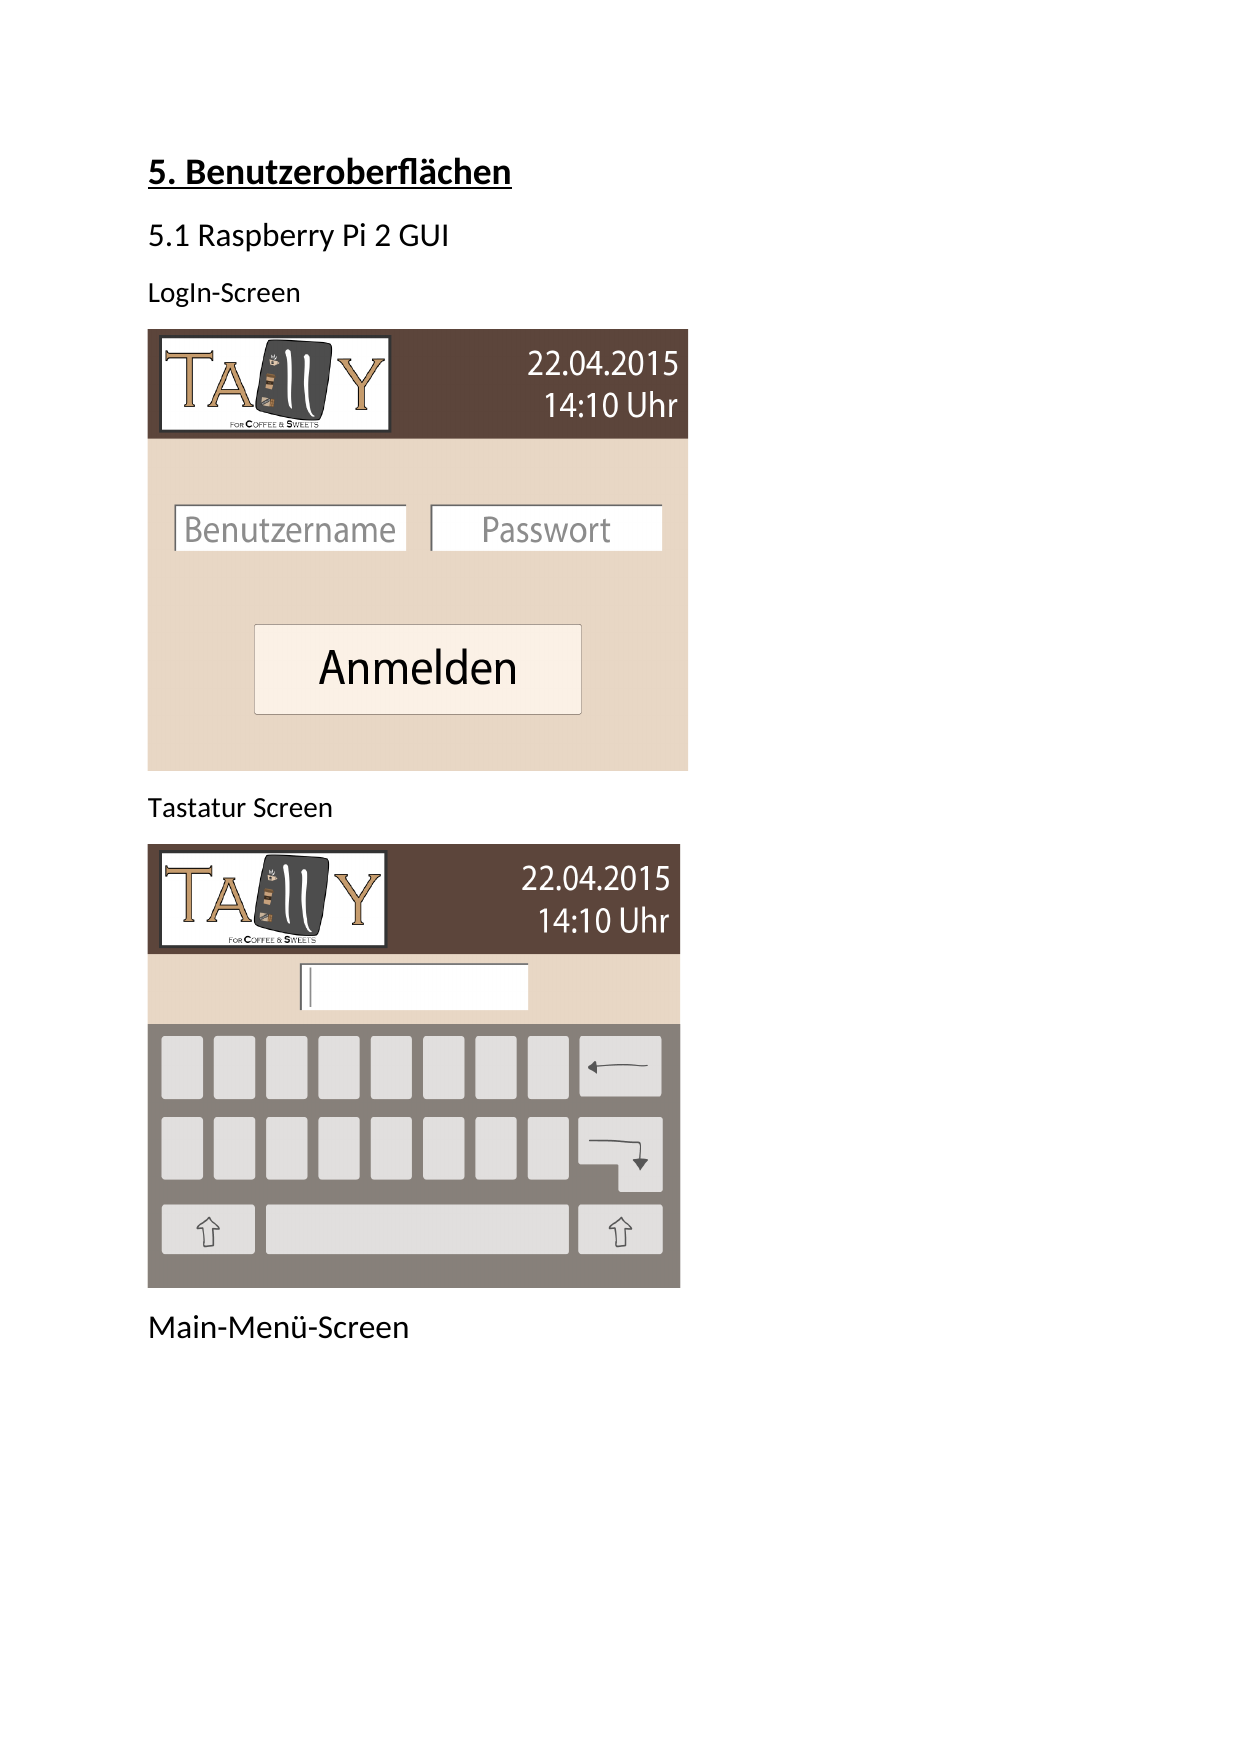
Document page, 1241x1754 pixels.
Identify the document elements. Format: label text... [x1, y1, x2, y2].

picture [147, 844, 681, 1288]
text Tastatur Screen [148, 789, 1093, 825]
text 5.1 Raspberry Pi 2 GUI [148, 214, 1093, 254]
text Main-Menü-Screen [148, 1306, 1093, 1347]
picture [147, 329, 689, 771]
text LogIn-Screen [148, 274, 1093, 310]
text 5. Benutzeroberflächen [148, 148, 1093, 193]
